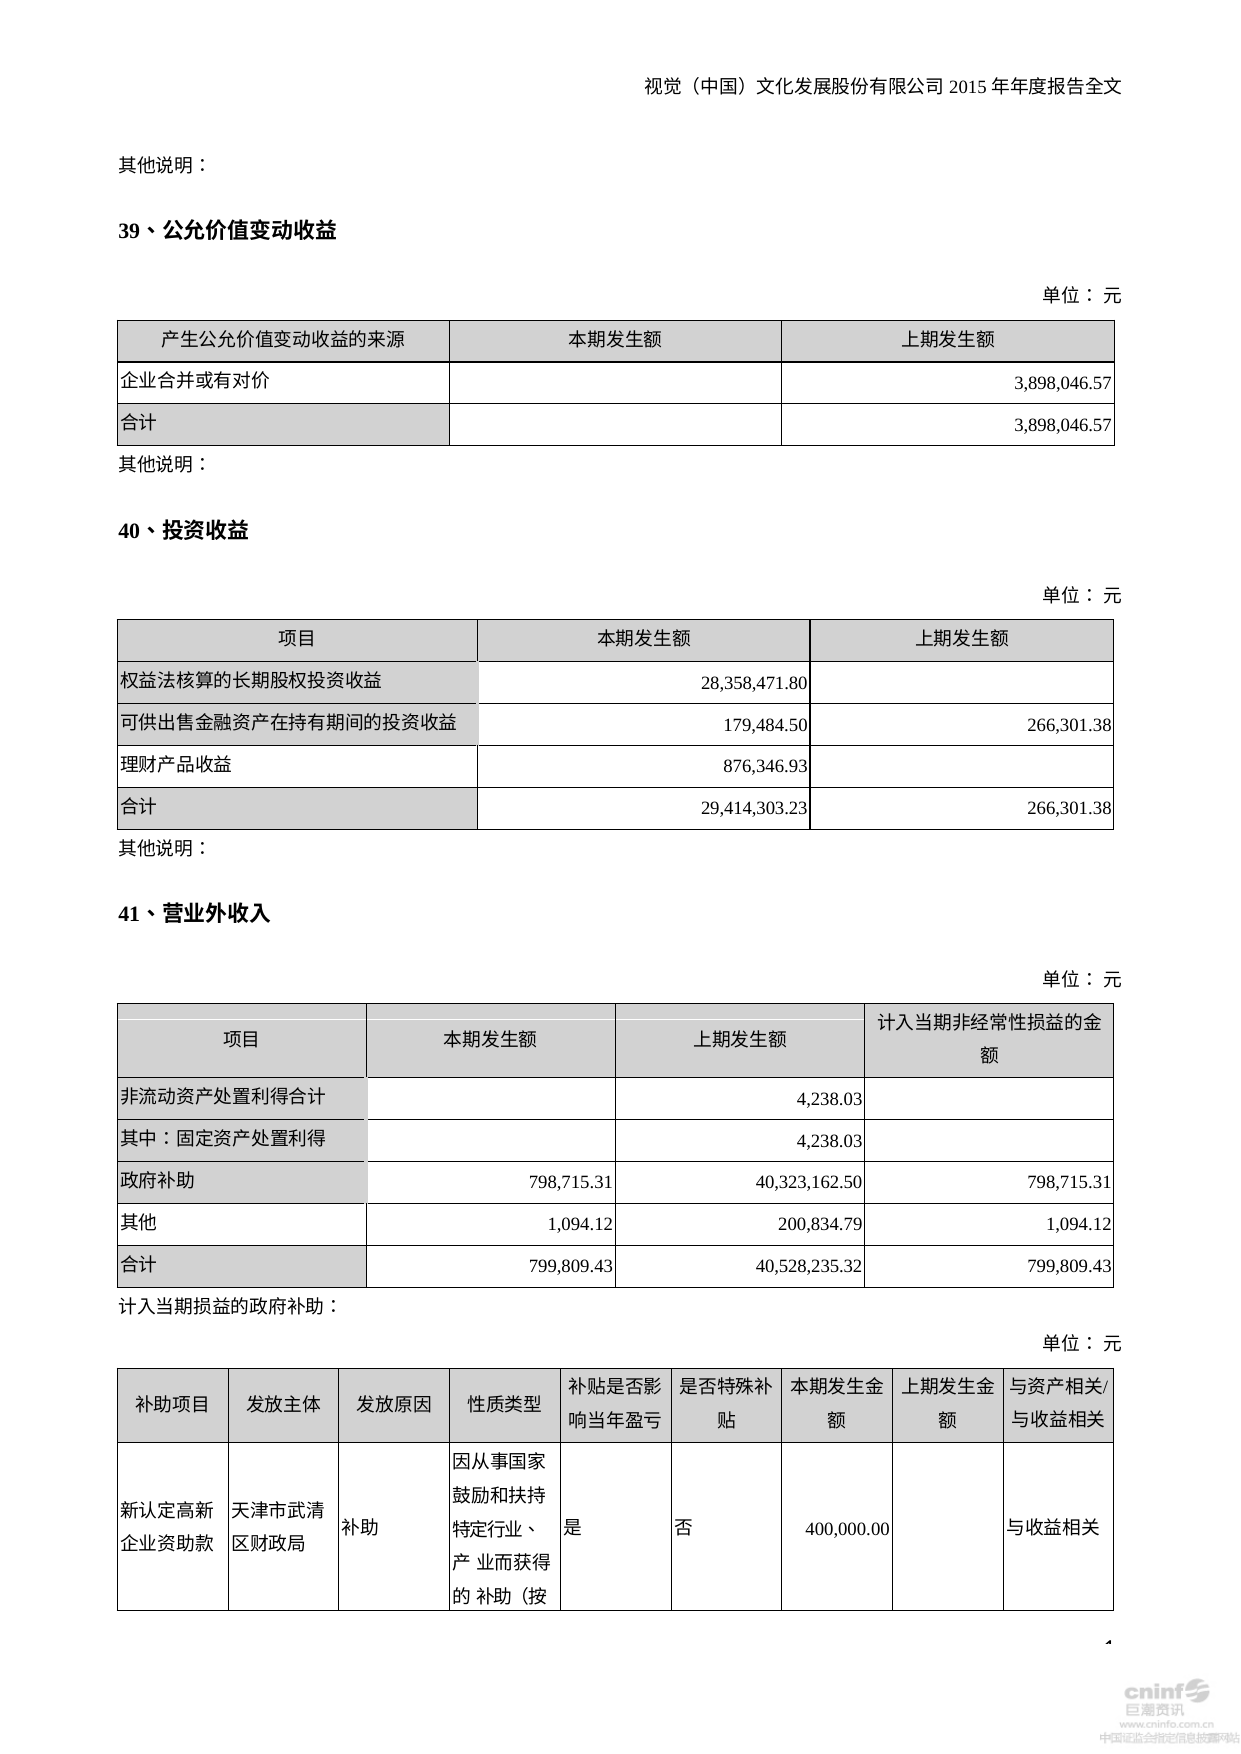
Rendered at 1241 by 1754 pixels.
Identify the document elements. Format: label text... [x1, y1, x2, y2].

subtitle 41、营业外收入 [118, 898, 1240, 928]
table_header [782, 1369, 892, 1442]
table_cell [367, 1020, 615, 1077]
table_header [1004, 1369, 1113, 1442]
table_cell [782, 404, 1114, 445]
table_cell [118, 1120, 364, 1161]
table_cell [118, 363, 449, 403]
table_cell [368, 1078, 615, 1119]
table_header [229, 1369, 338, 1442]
text 单位： 元 [102, 582, 1122, 608]
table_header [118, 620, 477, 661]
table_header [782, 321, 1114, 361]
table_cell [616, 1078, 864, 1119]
text 其他说明： [118, 152, 1240, 177]
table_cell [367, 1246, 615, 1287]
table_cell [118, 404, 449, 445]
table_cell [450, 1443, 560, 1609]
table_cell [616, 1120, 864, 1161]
text 其他说明： [118, 835, 1240, 861]
text 单位： 元 [102, 283, 1122, 308]
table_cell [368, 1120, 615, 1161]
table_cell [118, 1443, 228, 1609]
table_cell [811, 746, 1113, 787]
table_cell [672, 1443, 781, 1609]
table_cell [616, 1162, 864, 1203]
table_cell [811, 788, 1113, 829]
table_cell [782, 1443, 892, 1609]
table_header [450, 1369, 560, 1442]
text 单位： 元 [102, 1331, 1122, 1356]
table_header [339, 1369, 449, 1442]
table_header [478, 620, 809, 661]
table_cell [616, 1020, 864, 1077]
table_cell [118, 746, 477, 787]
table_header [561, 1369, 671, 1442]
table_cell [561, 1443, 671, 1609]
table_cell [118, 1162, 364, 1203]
text 单位： 元 [102, 966, 1122, 991]
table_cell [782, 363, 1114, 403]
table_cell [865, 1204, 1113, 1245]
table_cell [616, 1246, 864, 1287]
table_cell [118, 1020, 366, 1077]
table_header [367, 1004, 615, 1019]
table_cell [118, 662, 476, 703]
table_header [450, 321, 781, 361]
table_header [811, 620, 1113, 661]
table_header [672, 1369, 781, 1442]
subtitle 40、投资收益 [118, 515, 1240, 545]
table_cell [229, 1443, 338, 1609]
picture [1099, 1673, 1241, 1754]
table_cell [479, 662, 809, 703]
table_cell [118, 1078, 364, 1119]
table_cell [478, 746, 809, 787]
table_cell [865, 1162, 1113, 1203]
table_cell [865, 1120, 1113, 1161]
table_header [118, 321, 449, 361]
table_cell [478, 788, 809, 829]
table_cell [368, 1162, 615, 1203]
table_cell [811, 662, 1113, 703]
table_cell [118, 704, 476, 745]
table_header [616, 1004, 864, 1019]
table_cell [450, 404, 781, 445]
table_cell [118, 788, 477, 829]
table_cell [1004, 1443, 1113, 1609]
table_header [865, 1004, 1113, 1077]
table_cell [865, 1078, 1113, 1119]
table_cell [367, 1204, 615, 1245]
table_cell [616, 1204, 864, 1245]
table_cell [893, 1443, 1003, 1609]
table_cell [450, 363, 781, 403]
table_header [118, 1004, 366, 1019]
subtitle 39、公允价值变动收益 [118, 215, 1240, 245]
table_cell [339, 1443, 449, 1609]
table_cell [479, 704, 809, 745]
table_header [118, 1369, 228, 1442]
text 计入当期损益的政府补助： [118, 1293, 1240, 1318]
text 其他说明： [118, 452, 1240, 477]
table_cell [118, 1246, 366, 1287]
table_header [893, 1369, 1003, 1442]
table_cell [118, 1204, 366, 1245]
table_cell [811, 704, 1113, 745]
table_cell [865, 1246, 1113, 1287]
